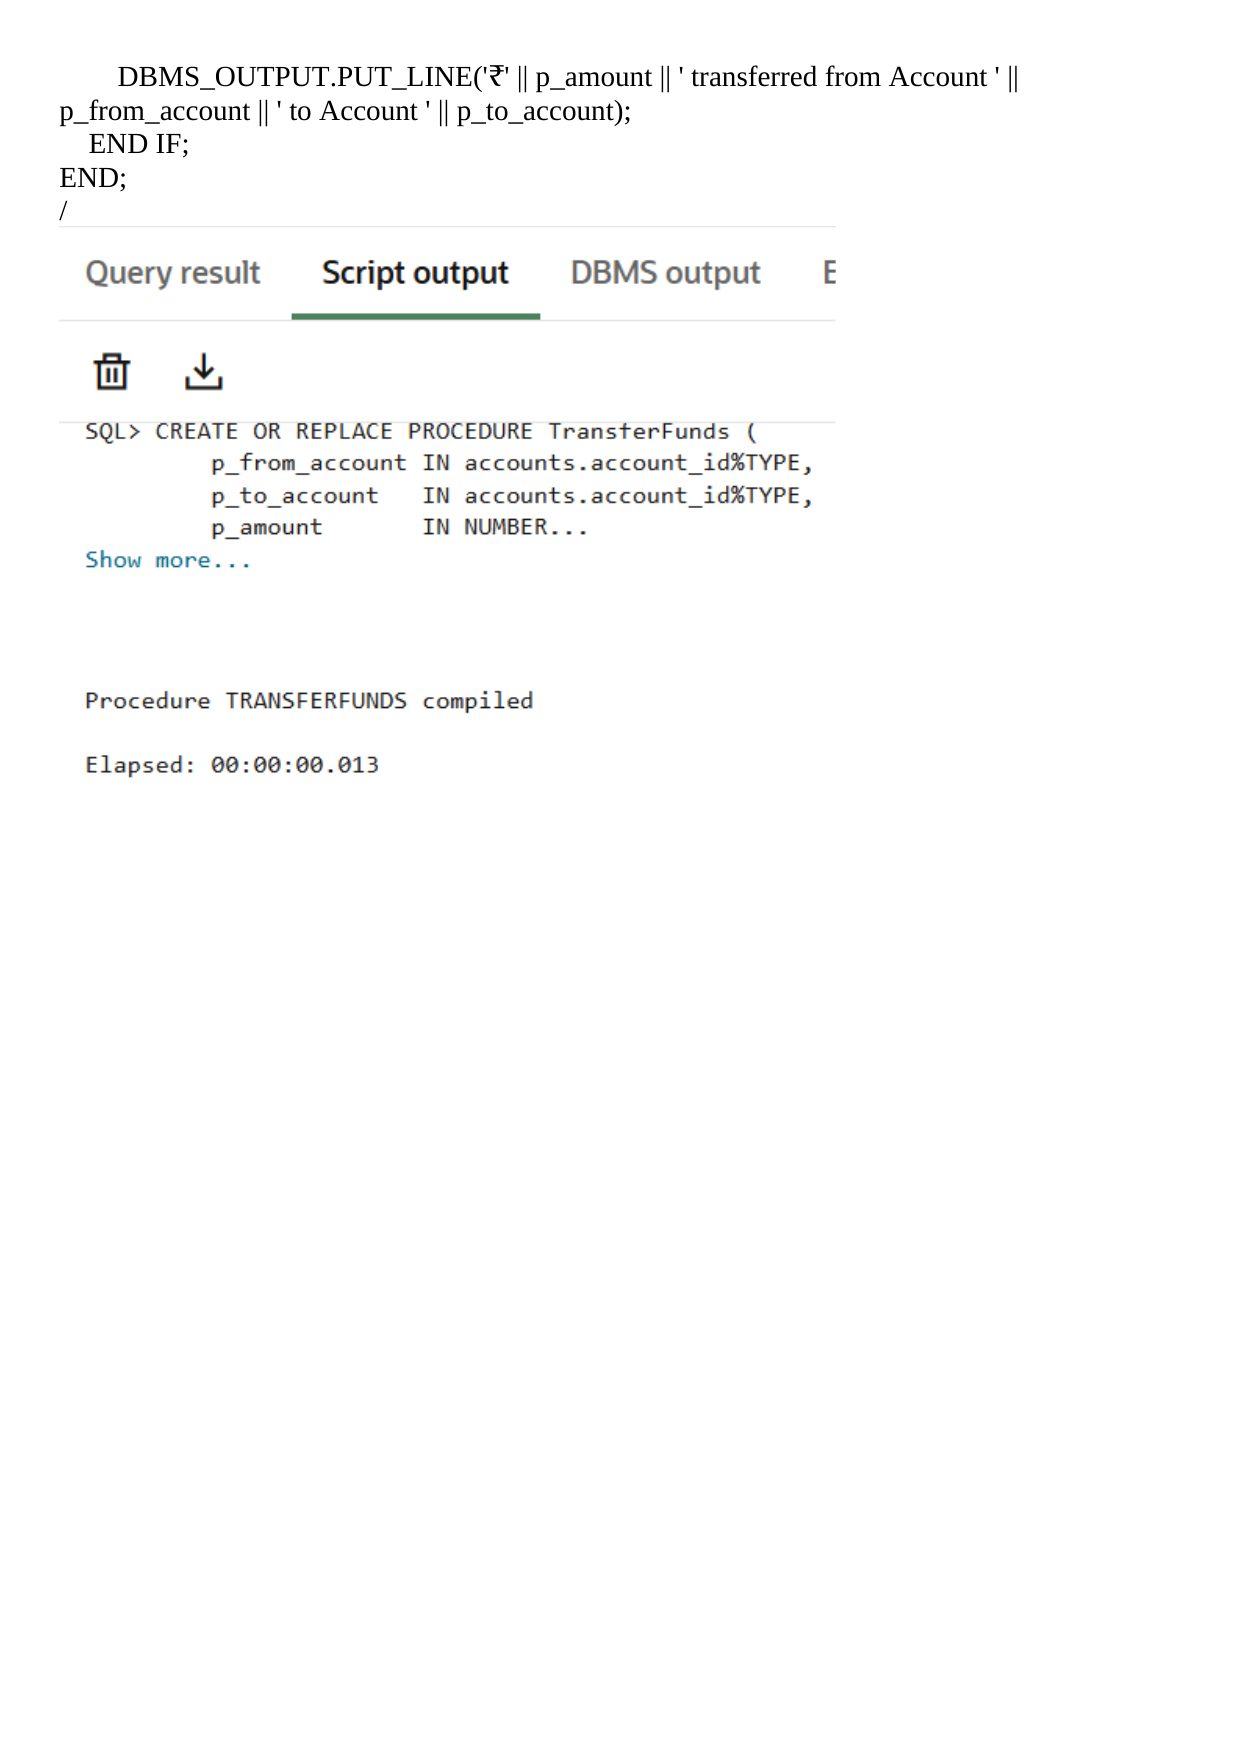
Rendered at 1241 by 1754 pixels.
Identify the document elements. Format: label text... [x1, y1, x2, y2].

text DBMS_OUTPUT.PUT_LINE('₹' || p_amount || ' transferred from Account ' || p_from_account || ' to Account ' || p_to_account); [59, 59, 1181, 126]
text / [59, 193, 1181, 227]
text END IF; [59, 126, 1181, 160]
picture [59, 226, 836, 801]
text END; [59, 160, 1181, 193]
